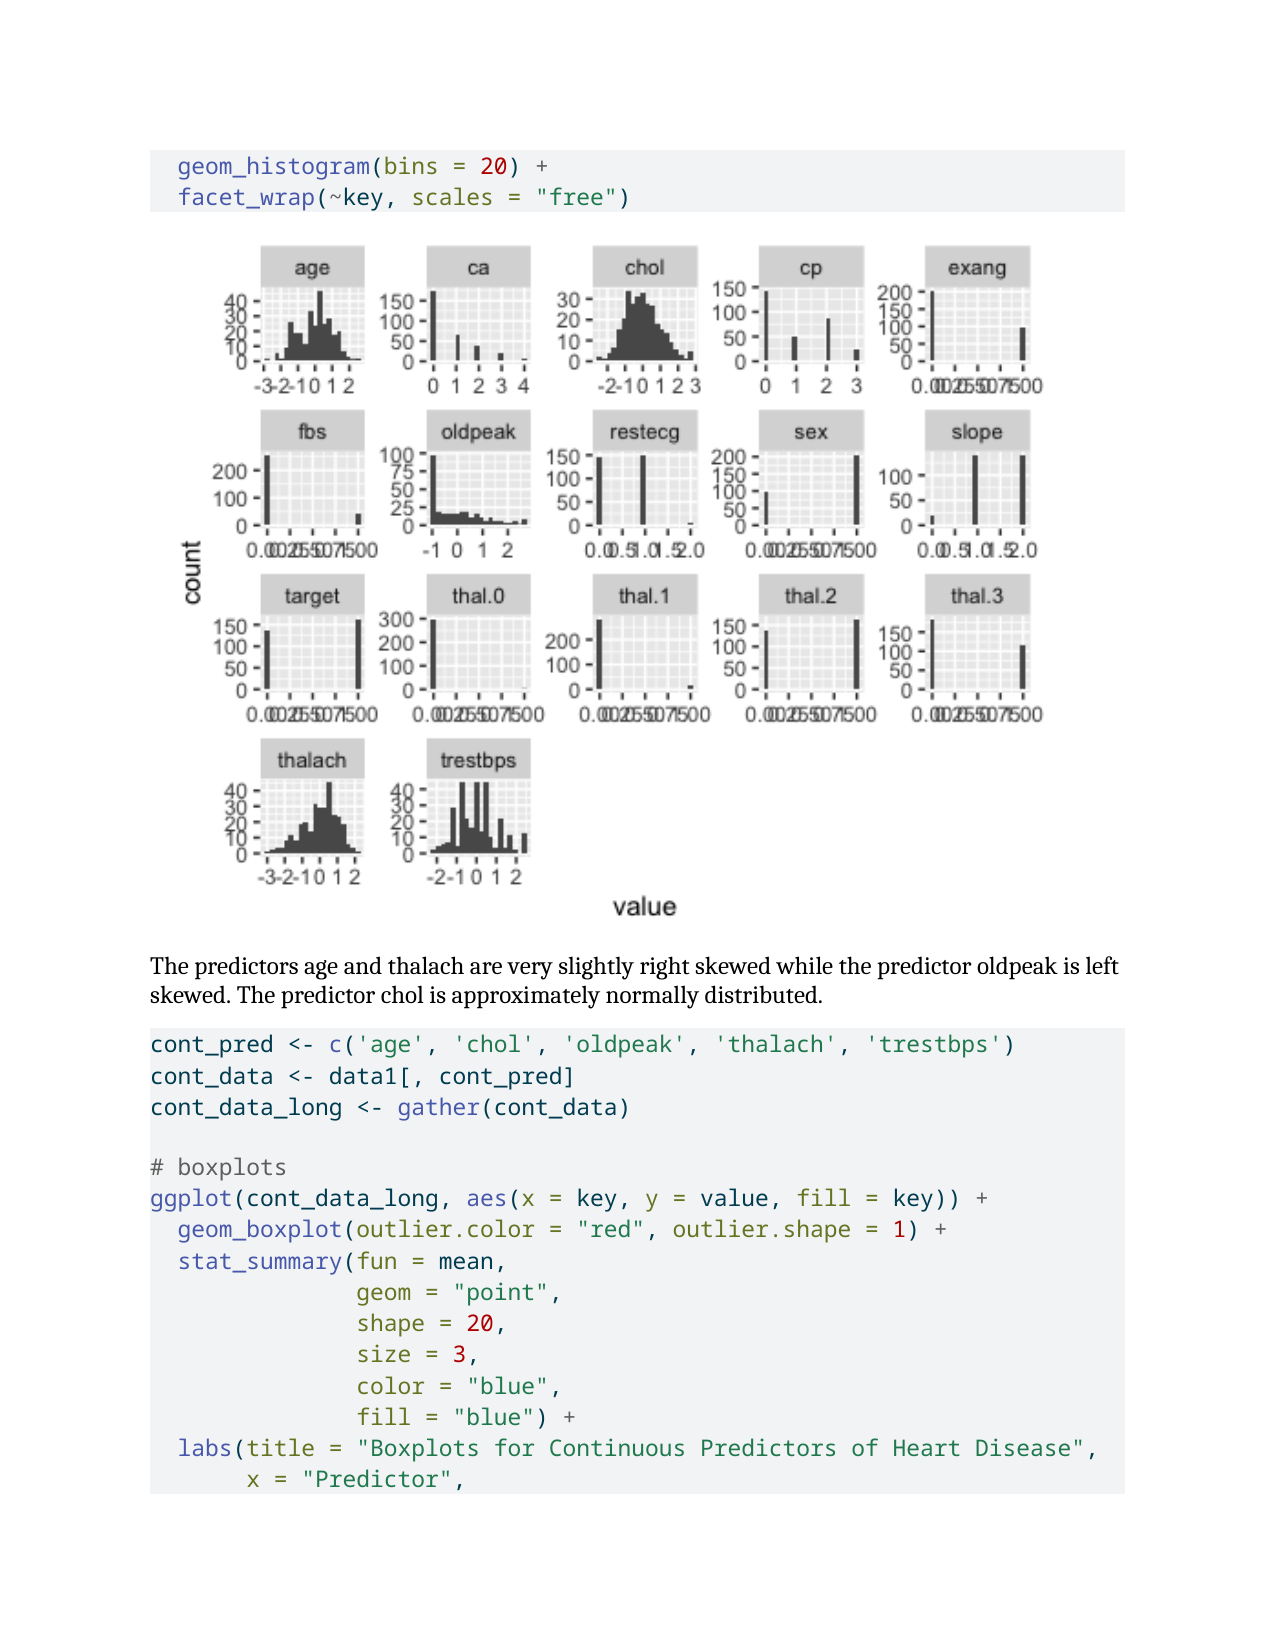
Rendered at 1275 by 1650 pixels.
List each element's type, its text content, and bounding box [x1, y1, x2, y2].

text The predictors age and thalach are very slightly right skewed while the predictor oldpeak is left skewed. The predictor chol is approximately normally distributed. [150, 952, 1125, 1009]
picture [168, 233, 1044, 934]
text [150, 1028, 1125, 1494]
